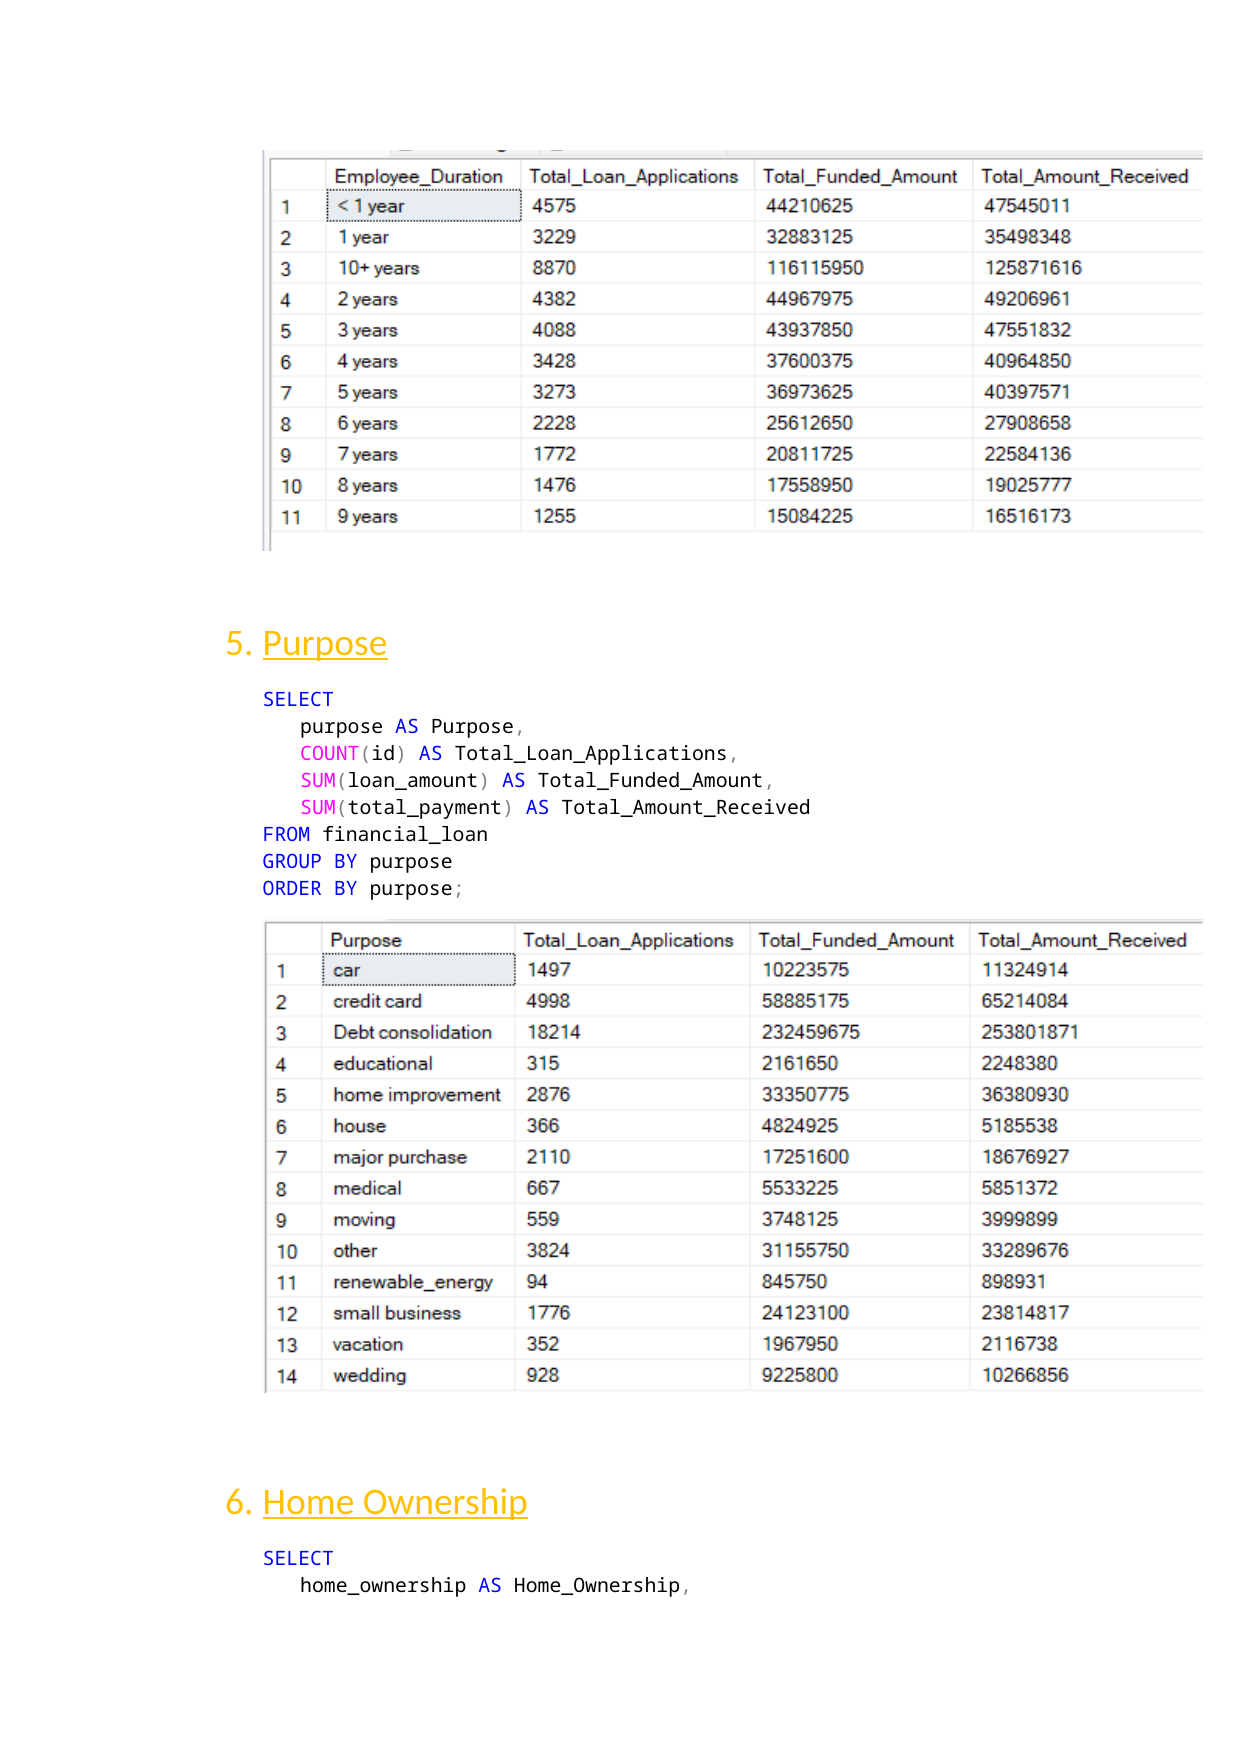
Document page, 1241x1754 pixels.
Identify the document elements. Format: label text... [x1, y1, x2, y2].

list Home Ownership [225, 1478, 1090, 1523]
text purpose AS Purpose, [262, 712, 1090, 739]
text SELECT [262, 1544, 1090, 1571]
text SUM(loan_amount) AS Total_Funded_Amount, [262, 766, 1090, 793]
text SELECT [262, 685, 1090, 712]
list Purpose [225, 619, 1090, 665]
text COUNT(id) AS Total_Loan_Applications, [262, 739, 1090, 766]
text GROUP BY purpose [262, 847, 1090, 874]
text ORDER BY purpose; [262, 874, 1090, 901]
text SUM(total_payment) AS Total_Amount_Received [262, 793, 1090, 820]
picture [262, 150, 1203, 551]
text home_ownership AS Home_Ownership, [262, 1571, 1090, 1598]
picture [262, 919, 1203, 1393]
text FROM financial_loan [262, 820, 1090, 847]
